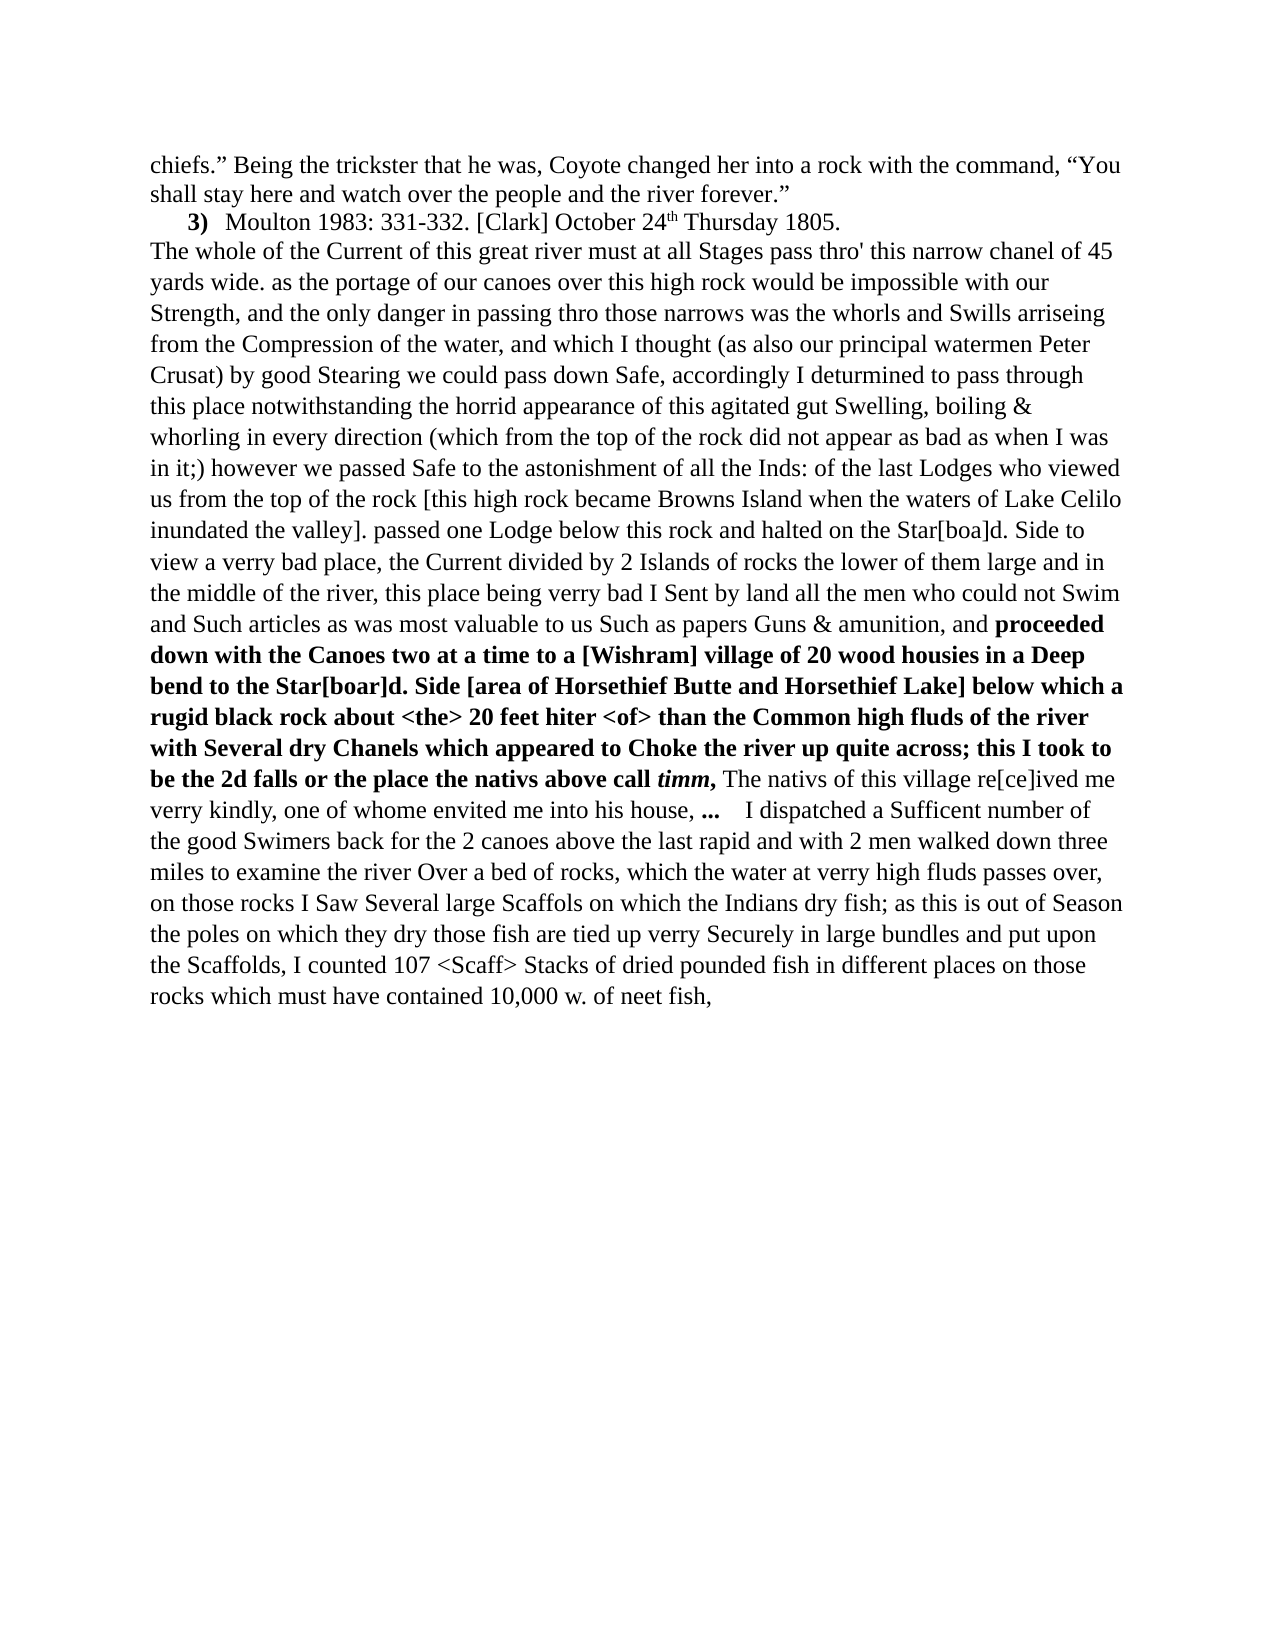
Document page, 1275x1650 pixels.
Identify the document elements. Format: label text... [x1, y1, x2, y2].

text The whole of the Current of this great river must at all Stages pass thro' this narrow chanel of 45 yards wide. as the portage of our canoes over this high rock would be impossible with our Strength, and the only danger in passing thro those narrows was the whorls and Swills arriseing from the Compression of the water, and which I thought (as also our principal watermen Peter Crusat) by good Stearing we could pass down Safe, accordingly I deturmined to pass through this place notwithstanding the horrid appearance of this agitated gut Swelling, boiling & whorling in every direction (which from the top of the rock did not appear as bad as when I was in it;) however we passed Safe to the astonishment of all the Inds: of the last Lodges who viewed us from the top of the rock [this high rock became Browns Island when the waters of Lake Celilo inundated the valley]. passed one Lodge below this rock and halted on the Star[boa]d. Side to view a verry bad place, the Current divided by 2 Islands of rocks the lower of them large and in the middle of the river, this place being verry bad I Sent by land all the men who could not Swim and Such articles as was most valuable to us Such as papers Guns & amunition, and proceeded down with the Canoes two at a time to a [Wishram] village of 20 wood housies in a Deep bend to the Star[boar]d. Side [area of Horsethief Butte and Horsethief Lake] below which a rugid black rock about <the> 20 feet hiter <of> than the Common high fluds of the river with Several dry Chanels which appeared to Choke the river up quite across; this I took to be the 2d falls or the place the nativs above call timm, The nativs of this village re[ce]ived me verry kindly, one of whome envited me into his house, ... I dispatched a Sufficent number of the good Swimers back for the 2 canoes above the last rapid and with 2 men walked down three miles to examine the river Over a bed of rocks, which the water at verry high fluds passes over, on those rocks I Saw Several large Scaffols on which the Indians dry fish; as this is out of Season the poles on which they dry those fish are tied up verry Securely in large bundles and put upon the Scaffolds, I counted 107 <Scaff> Stacks of dried pounded fish in different places on those rocks which must have contained 10,000 w. of neet fish, [150, 236, 1125, 1010]
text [150, 150, 1125, 207]
list Moulton 1983: 331-332. [Clark] October 24th Thursday 1805. [187, 207, 1125, 236]
